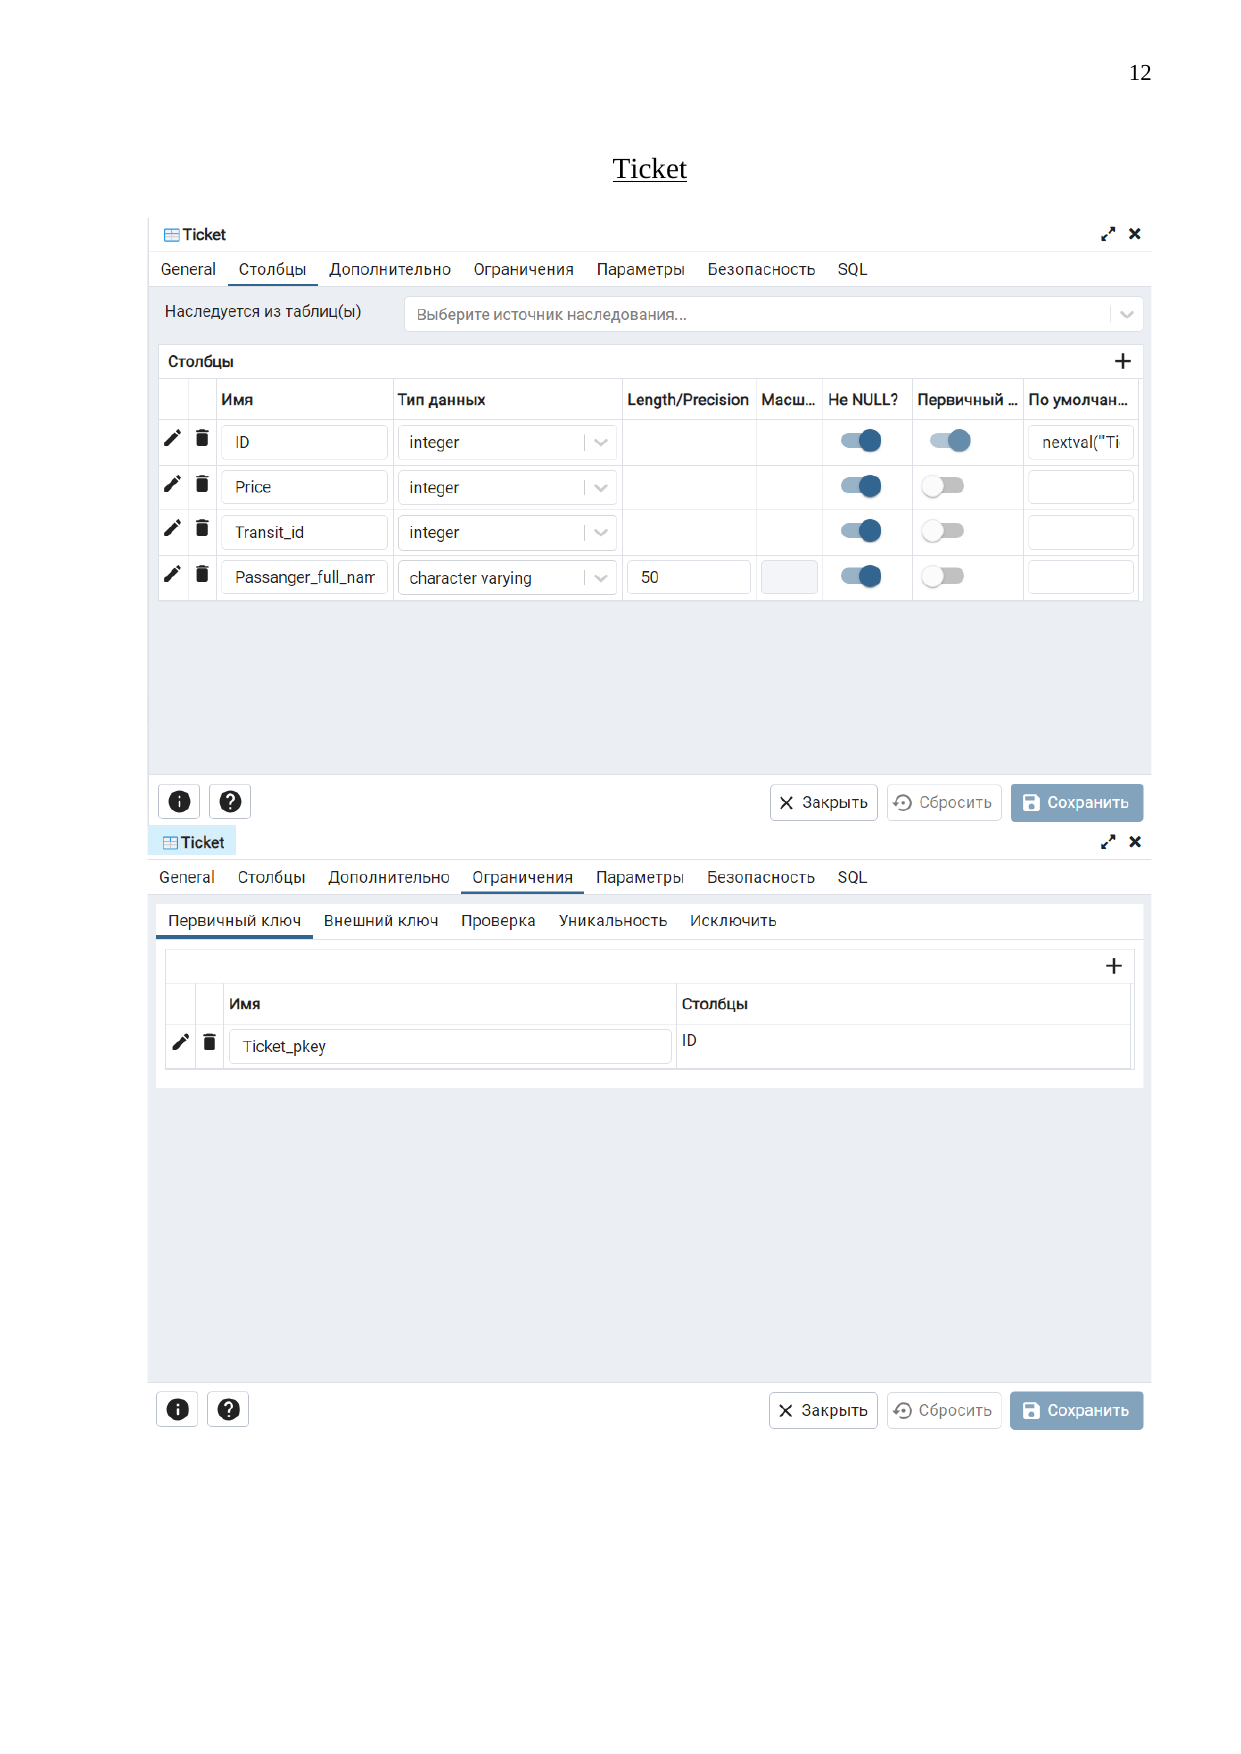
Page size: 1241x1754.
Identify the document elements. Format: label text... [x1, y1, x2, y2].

text Ticket [148, 152, 1152, 185]
picture [147, 218, 1152, 1433]
